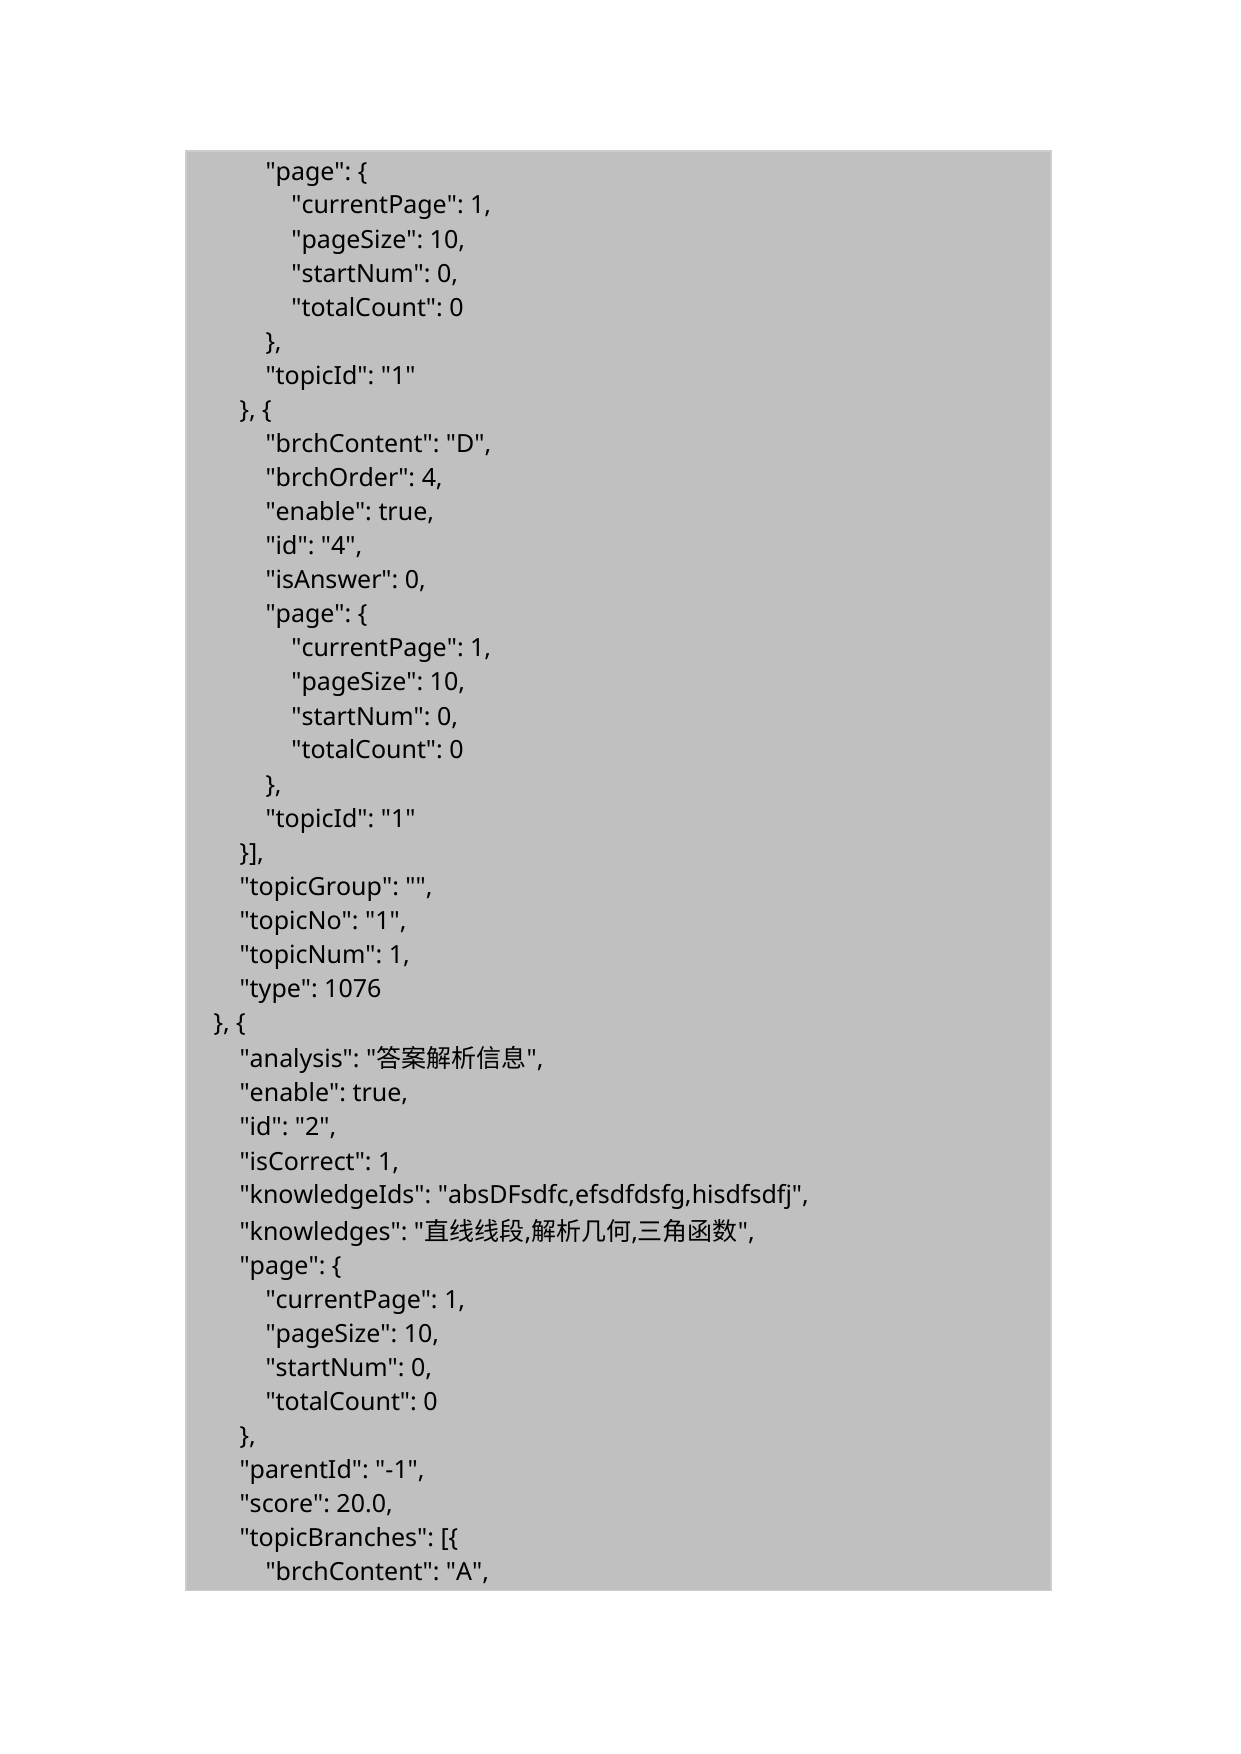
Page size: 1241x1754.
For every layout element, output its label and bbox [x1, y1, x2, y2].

table_header [187, 152, 1050, 1590]
